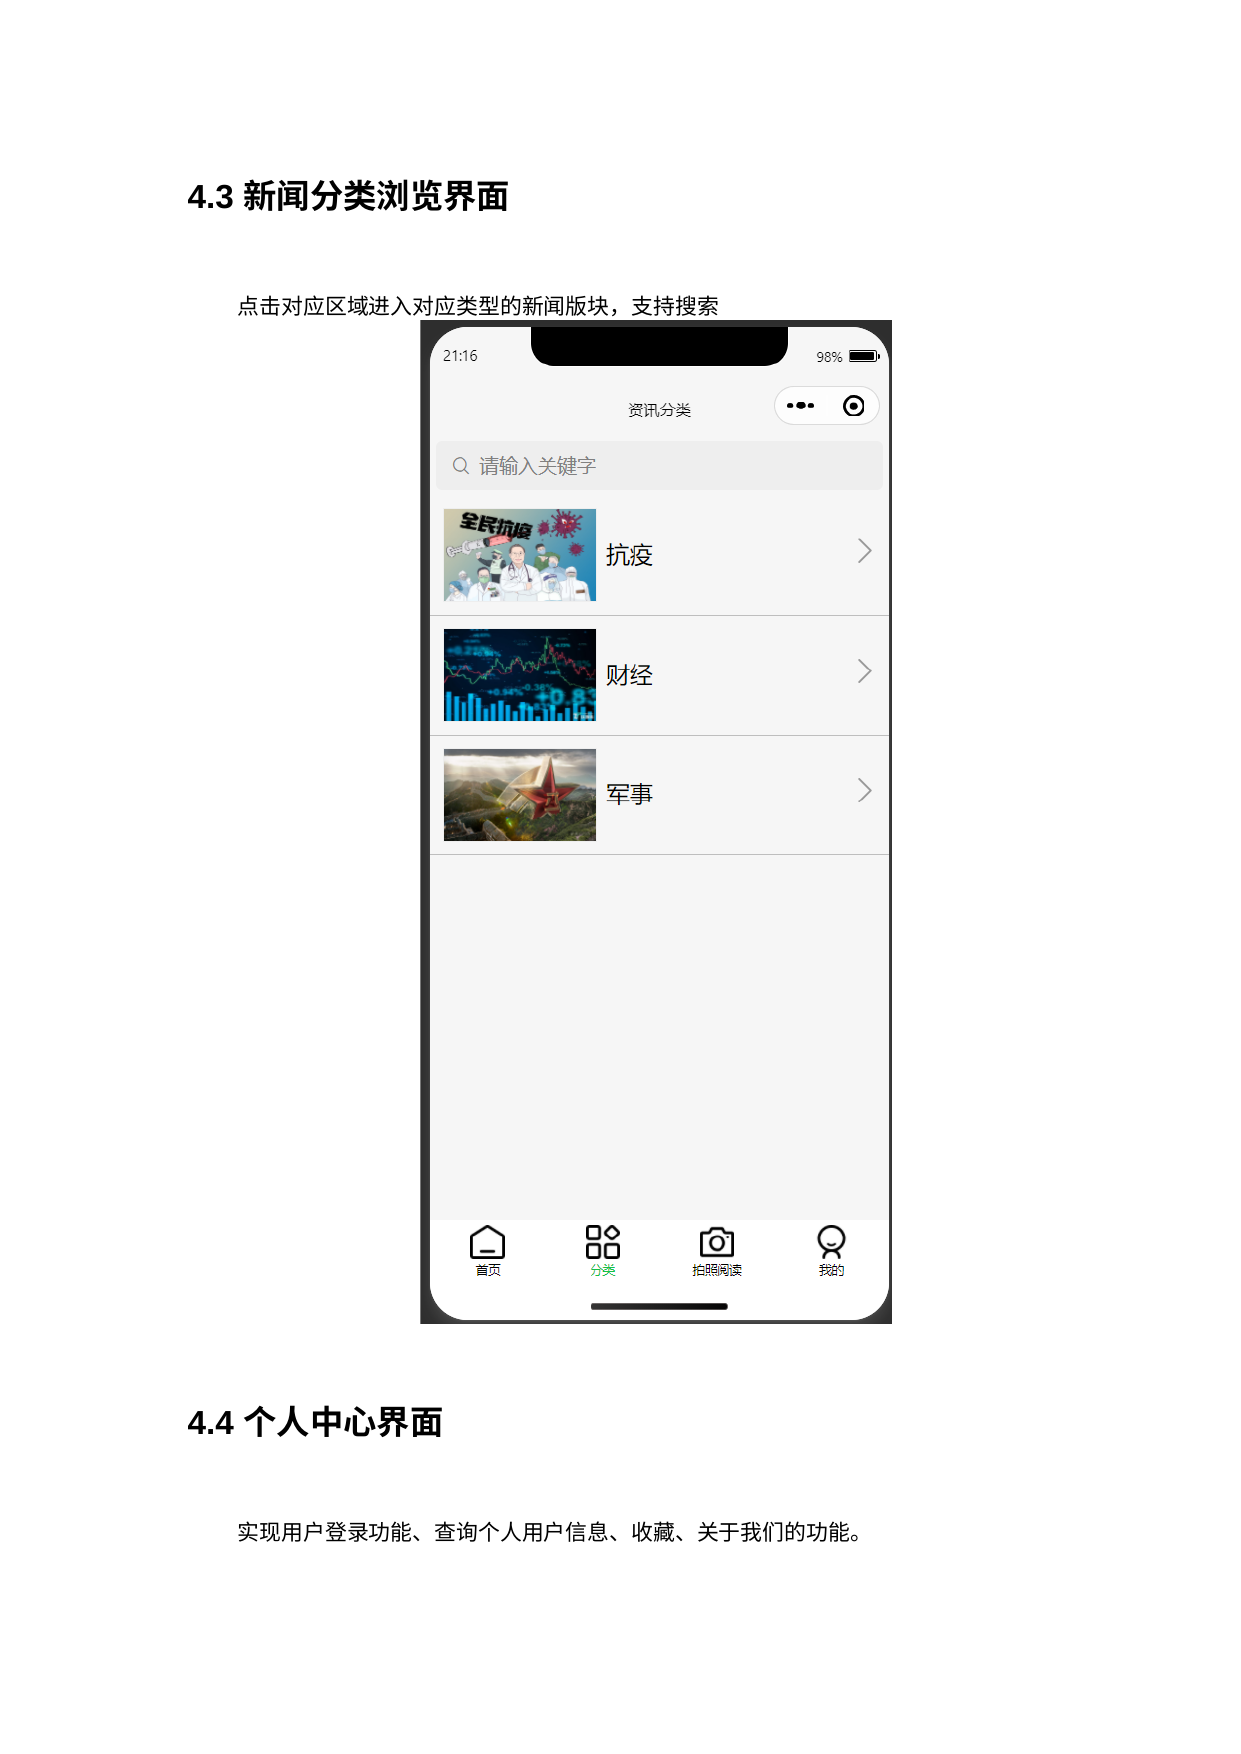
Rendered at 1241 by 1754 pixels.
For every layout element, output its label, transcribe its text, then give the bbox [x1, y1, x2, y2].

subtitle 4.3 新闻分类浏览界面 [187, 162, 1053, 227]
text 实现用户登录功能、查询个人用户信息、收藏、关于我们的功能。 [187, 1514, 1053, 1547]
picture [420, 320, 892, 1324]
text 点击对应区域进入对应类型的新闻版块，支持搜索 [187, 288, 1053, 321]
subtitle 4.4 个人中心界面 [187, 1388, 1053, 1453]
